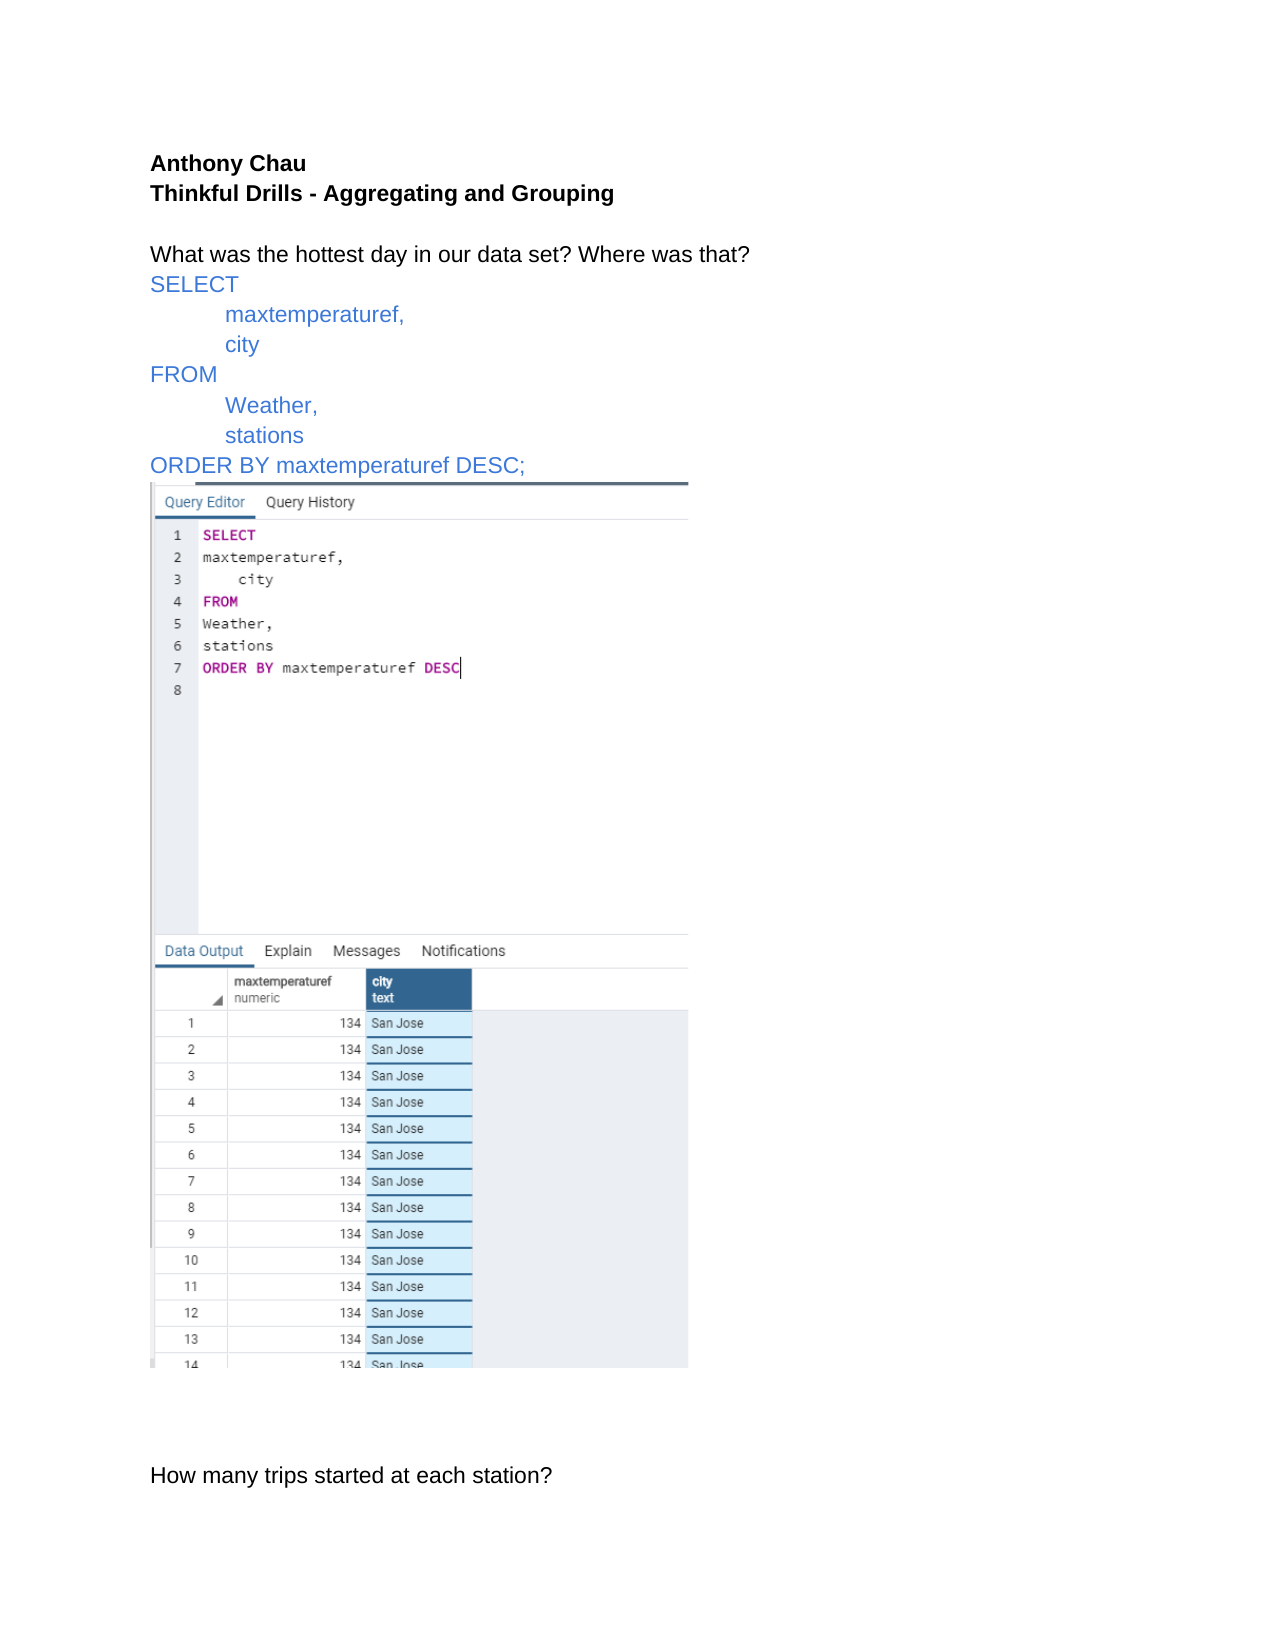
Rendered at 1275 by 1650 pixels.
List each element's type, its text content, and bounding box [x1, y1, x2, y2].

text city [150, 331, 1125, 358]
text What was the hottest day in our data set? Where was that? [150, 241, 1125, 267]
text FROM [150, 361, 1125, 388]
text ORDER BY maxtemperaturef DESC; [150, 452, 1125, 478]
text How many trips started at each station? [150, 1462, 1125, 1489]
text stations [150, 422, 1125, 448]
text Thinkful Drills - Aggregating and Grouping [150, 180, 1125, 207]
text Weather, [150, 392, 1125, 418]
text SELECT [150, 271, 1125, 297]
picture [150, 482, 689, 1368]
text Anthony Chau [150, 150, 1125, 176]
text maxtemperaturef, [150, 301, 1125, 327]
